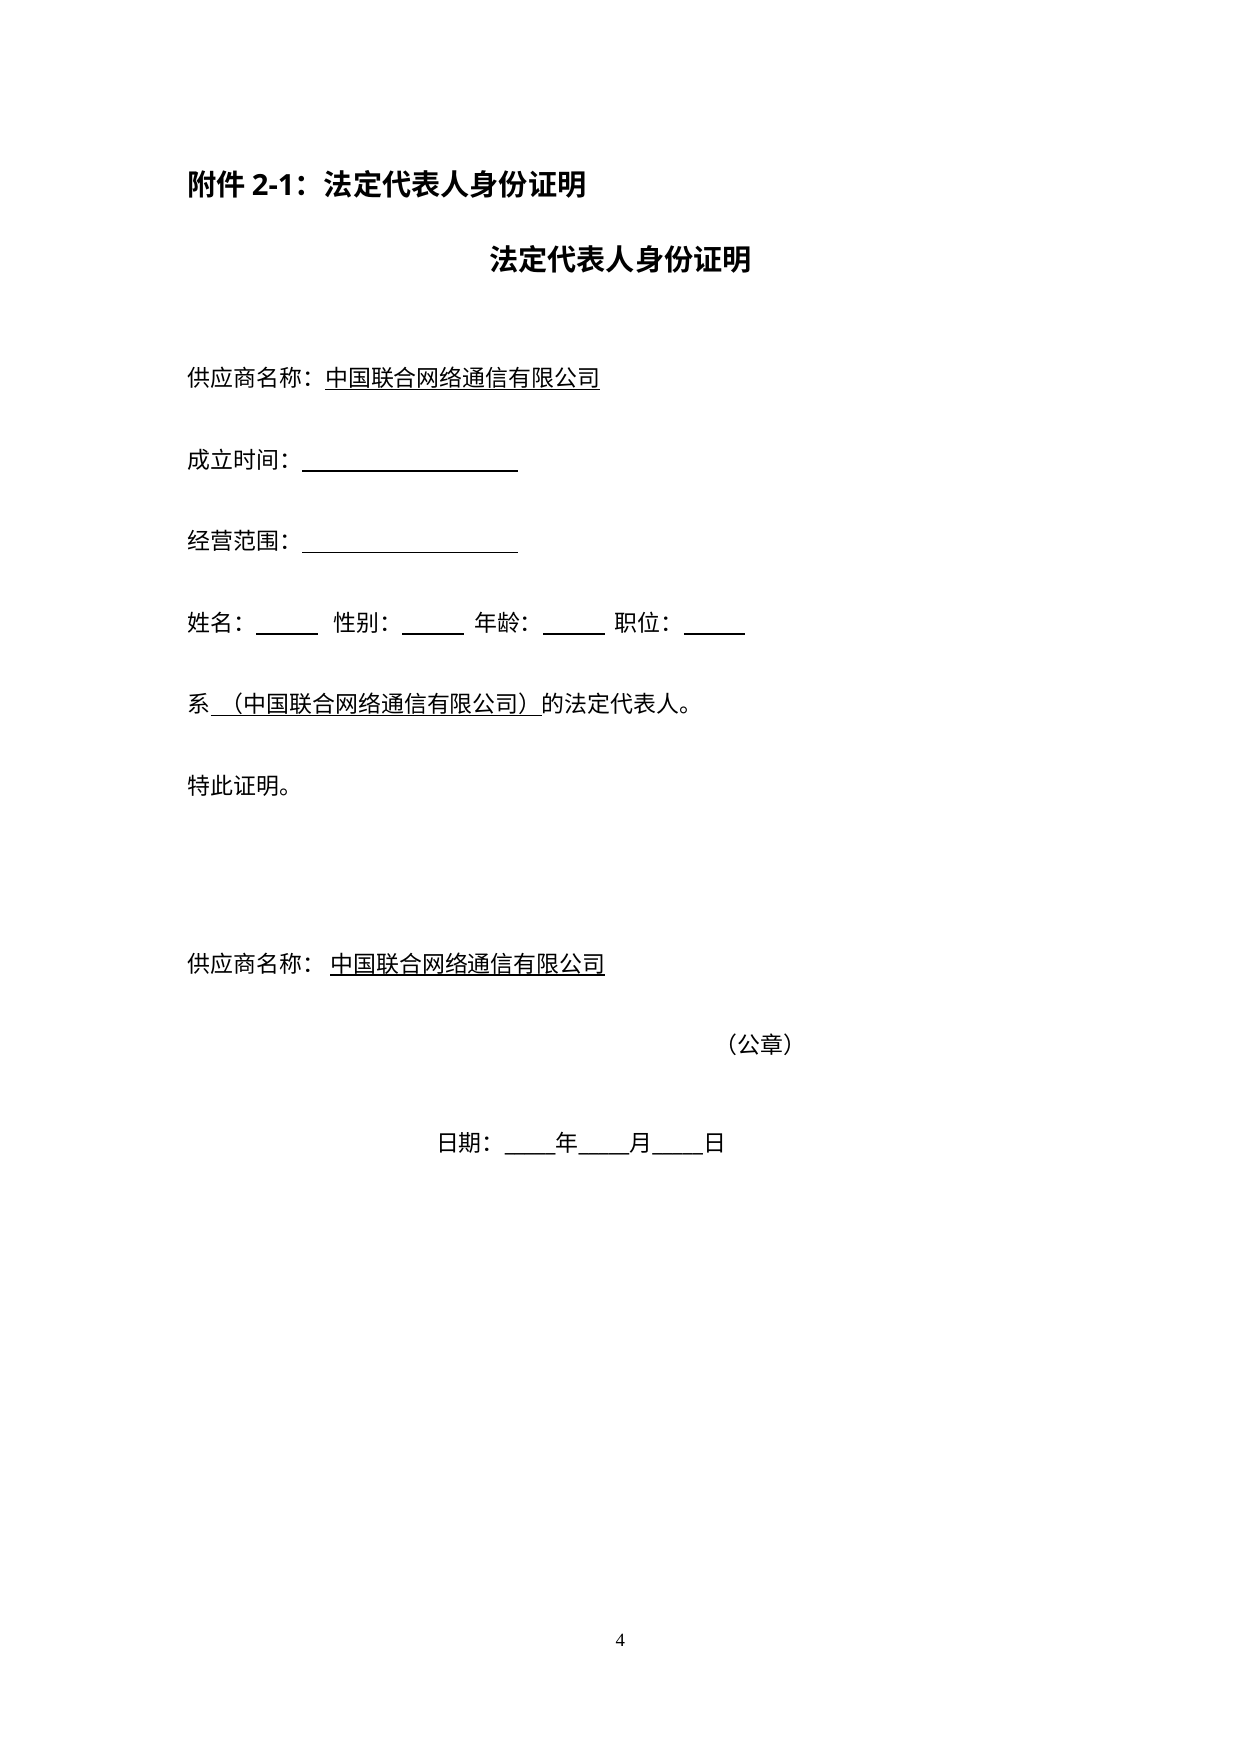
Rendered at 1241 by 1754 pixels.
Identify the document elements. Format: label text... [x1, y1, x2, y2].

text （公章） [187, 1011, 1053, 1076]
text 姓名： 性别： 年龄： 职位： [187, 589, 1053, 654]
text 特此证明。 [187, 752, 1053, 817]
text 法定代表人身份证明 [187, 226, 1053, 291]
text 系 （中国联合网络通信有限公司）的法定代表人。 [187, 670, 1053, 735]
text 附件2-1：法定代表人身份证明 [187, 162, 1053, 204]
text 供应商名称： 中国联合网络通信有限公司 [187, 930, 1053, 995]
text 经营范围： [187, 507, 1053, 572]
text 日期：_____年_____月_____日 [187, 1109, 1053, 1174]
text 供应商名称：中国联合网络通信有限公司 [187, 344, 1053, 409]
text 成立时间： [187, 426, 1053, 491]
